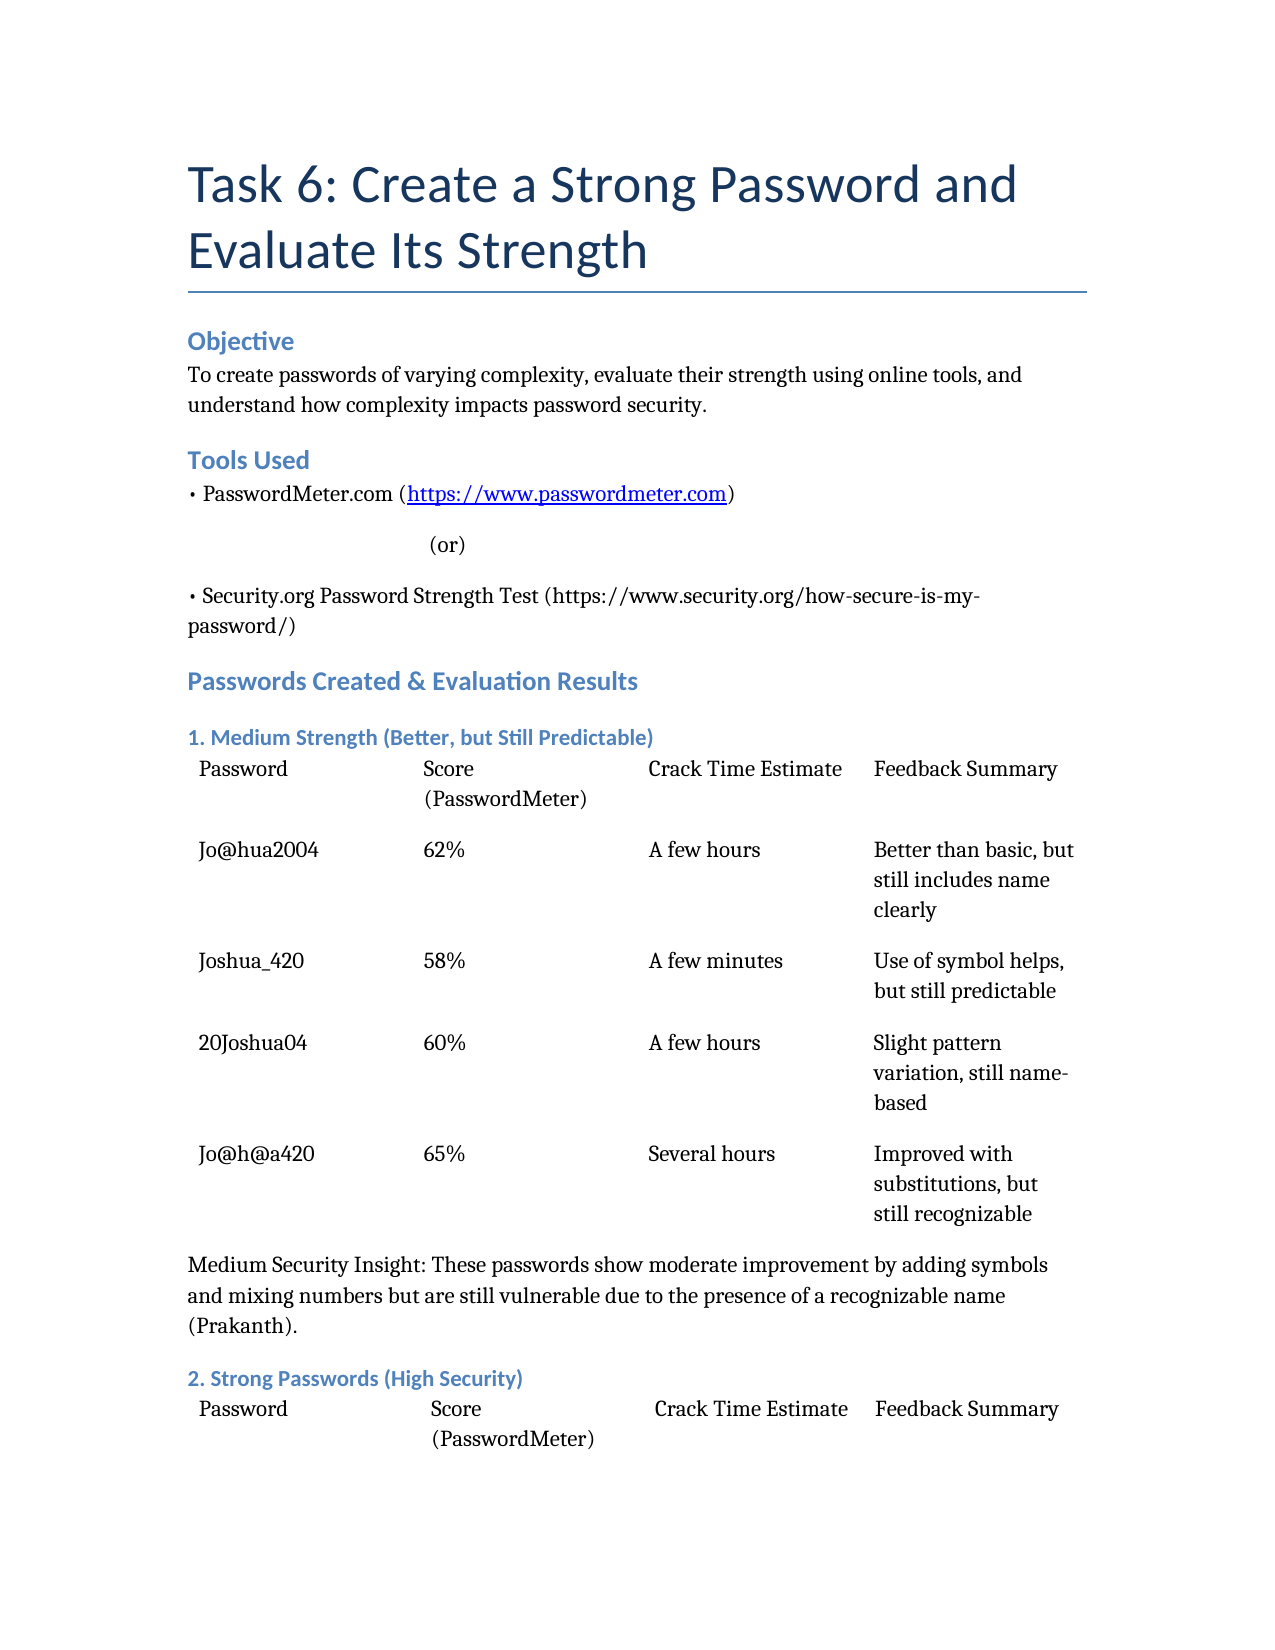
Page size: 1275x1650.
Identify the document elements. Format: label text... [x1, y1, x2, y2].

text Medium Security Insight: These passwords show moderate improvement by adding symbols and mixing numbers but are still vulnerable due to the presence of a recognizable name (Prakanth). [187, 1252, 1087, 1339]
table_cell 62% [413, 837, 637, 948]
table_header Feedback Summary [864, 1396, 1087, 1477]
table_header Score (PasswordMeter) [420, 1396, 643, 1477]
table_cell A few minutes [638, 948, 862, 1029]
table_cell Jo@h@a420 [188, 1141, 412, 1252]
table_cell Improved with substitutions, but still recognizable [863, 1141, 1087, 1252]
table_cell Jo@hua2004 [188, 837, 412, 948]
table_header Crack Time Estimate [644, 1396, 864, 1477]
subtitle 1. Medium Strength (Better, but Still Predictable) [187, 723, 1087, 751]
title Task 6: Create a Strong Password and Evaluate Its Strength [187, 150, 1087, 293]
table_cell A few hours [638, 1029, 862, 1141]
table_cell Slight pattern variation, still name-based [863, 1029, 1087, 1141]
table_cell 65% [413, 1141, 637, 1252]
table_header Password [188, 1396, 420, 1477]
text • Security.org Password Strength Test (https://www.security.org/how-secure-is-my-password/) [187, 583, 1087, 640]
table_header Score (PasswordMeter) [413, 755, 637, 837]
table_header Feedback Summary [863, 755, 1087, 837]
table_header Crack Time Estimate [638, 755, 862, 837]
subtitle 2. Strong Passwords (High Security) [187, 1364, 1087, 1392]
table_cell Better than basic, but still includes name clearly [863, 837, 1087, 948]
table_cell 58% [413, 948, 637, 1029]
table_cell Joshua_420 [188, 948, 412, 1029]
subtitle Objective [187, 324, 1087, 357]
subtitle Passwords Created & Evaluation Results [187, 664, 1087, 697]
table_cell 20Joshua04 [188, 1029, 412, 1141]
subtitle Tools Used [187, 443, 1087, 476]
table_cell Use of symbol helps, but still predictable [863, 948, 1087, 1029]
table_cell 60% [413, 1029, 637, 1141]
text (or) [187, 532, 1087, 558]
table_cell Several hours [638, 1141, 862, 1252]
text To create passwords of varying complexity, evaluate their strength using online tools, and understand how complexity impacts password security. [187, 362, 1087, 418]
text • PasswordMeter.com (https://www.passwordmeter.com) [187, 481, 1087, 507]
table_header Password [188, 755, 412, 837]
table_cell A few hours [638, 837, 862, 948]
